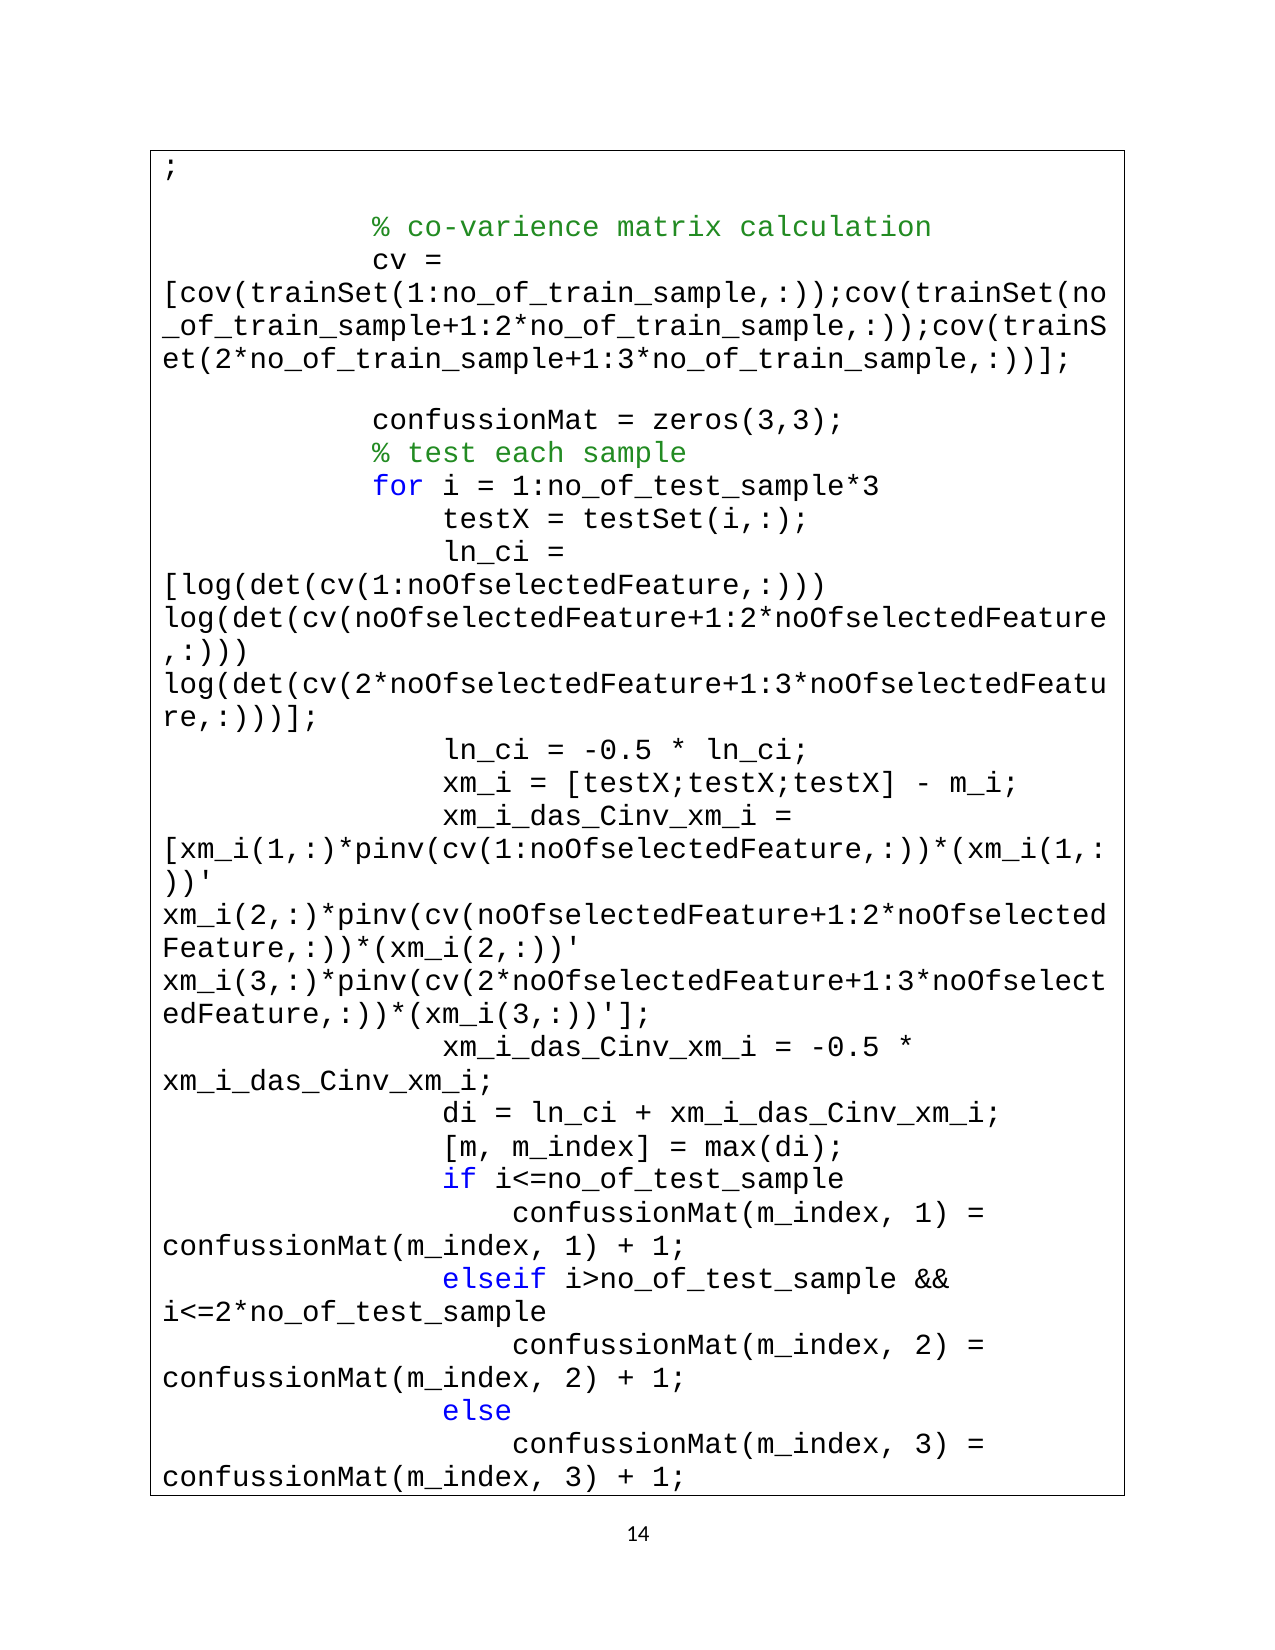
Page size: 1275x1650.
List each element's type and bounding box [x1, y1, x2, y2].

table_header [151, 151, 1124, 1495]
